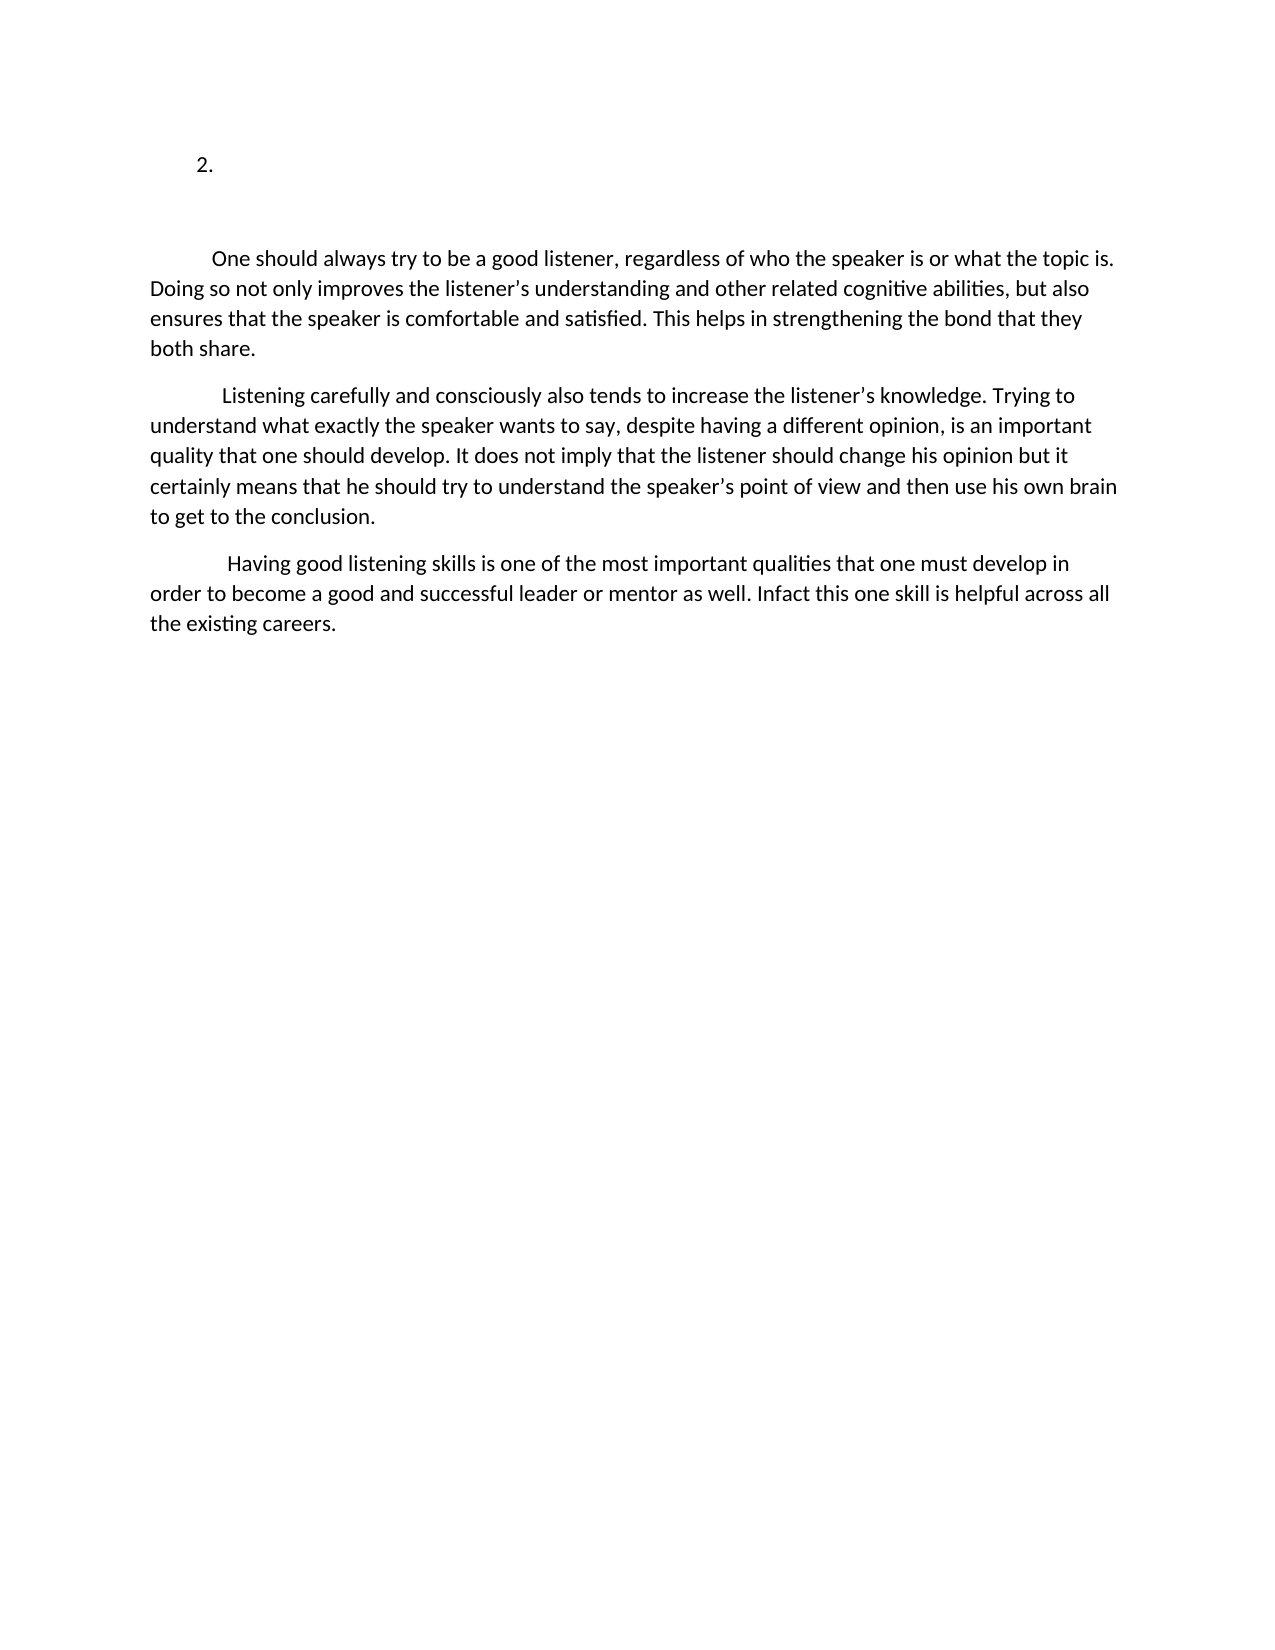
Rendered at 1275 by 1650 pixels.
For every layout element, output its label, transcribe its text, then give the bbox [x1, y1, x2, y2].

text Listening carefully and consciously also tends to increase the listener’s knowledge. Trying to understand what exactly the speaker wants to say, despite having a different opinion, is an important quality that one should develop. It does not imply that the listener should change his opinion but it certainly means that he should try to understand the speaker’s point of view and then use his own brain to get to the conclusion. [150, 381, 1125, 530]
text Having good listening skills is one of the most important qualities that one must develop in order to become a good and successful leader or mentor as well. Infact this one skill is helpful across all the existing careers. [150, 549, 1125, 637]
text 2. [150, 150, 1125, 178]
text One should always try to be a good listener, regardless of who the speaker is or what the topic is. Doing so not only improves the listener’s understanding and other related cognitive abilities, but also ensures that the speaker is comfortable and satisfied. This helps in strengthening the bond that they both share. [150, 244, 1125, 362]
